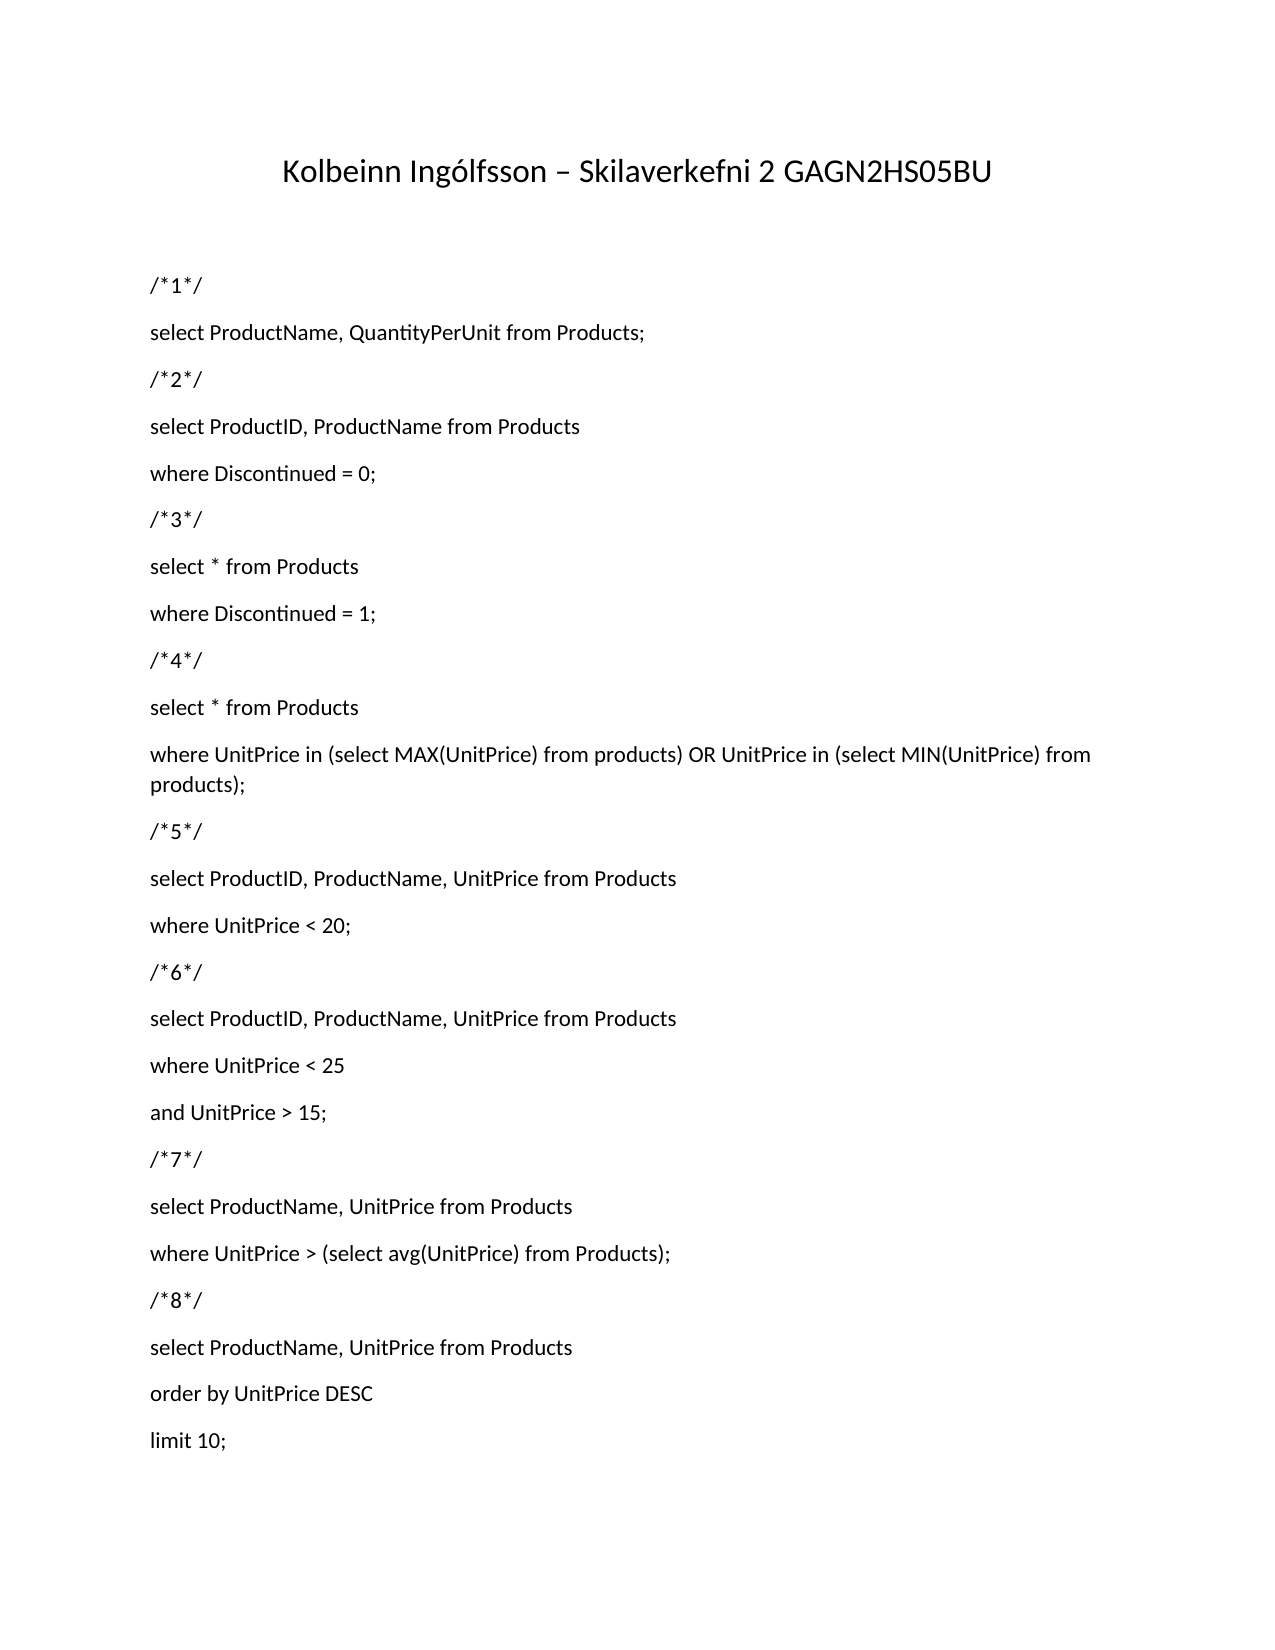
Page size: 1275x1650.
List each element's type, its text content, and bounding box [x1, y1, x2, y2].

text /*5*/ [150, 817, 1125, 845]
text select * from Products [150, 693, 1125, 721]
text select * from Products [150, 552, 1125, 581]
text where UnitPrice > (select avg(UnitPrice) from Products); [150, 1239, 1125, 1267]
text /*4*/ [150, 646, 1125, 674]
text select ProductID, ProductName from Products [150, 412, 1125, 440]
text /*7*/ [150, 1145, 1125, 1173]
text where UnitPrice in (select MAX(UnitPrice) from products) OR UnitPrice in (select MIN(UnitPrice) from products); [150, 740, 1125, 798]
text select ProductID, ProductName, UnitPrice from Products [150, 864, 1125, 892]
text /*6*/ [150, 958, 1125, 986]
text /*8*/ [150, 1286, 1125, 1314]
text limit 10; [150, 1426, 1125, 1454]
text select ProductName, UnitPrice from Products [150, 1333, 1125, 1361]
text where Discontinued = 0; [150, 459, 1125, 487]
text where UnitPrice < 25 [150, 1051, 1125, 1079]
text /*2*/ [150, 365, 1125, 393]
text where Discontinued = 1; [150, 599, 1125, 627]
text Kolbeinn Ingólfsson – Skilaverkefni 2 GAGN2HS05BU [150, 150, 1125, 191]
text and UnitPrice > 15; [150, 1098, 1125, 1126]
text where UnitPrice < 20; [150, 911, 1125, 939]
text select ProductName, QuantityPerUnit from Products; [150, 318, 1125, 346]
text order by UnitPrice DESC [150, 1379, 1125, 1408]
text select ProductName, UnitPrice from Products [150, 1192, 1125, 1220]
text /*3*/ [150, 506, 1125, 534]
text /*1*/ [150, 271, 1125, 299]
text select ProductID, ProductName, UnitPrice from Products [150, 1004, 1125, 1033]
